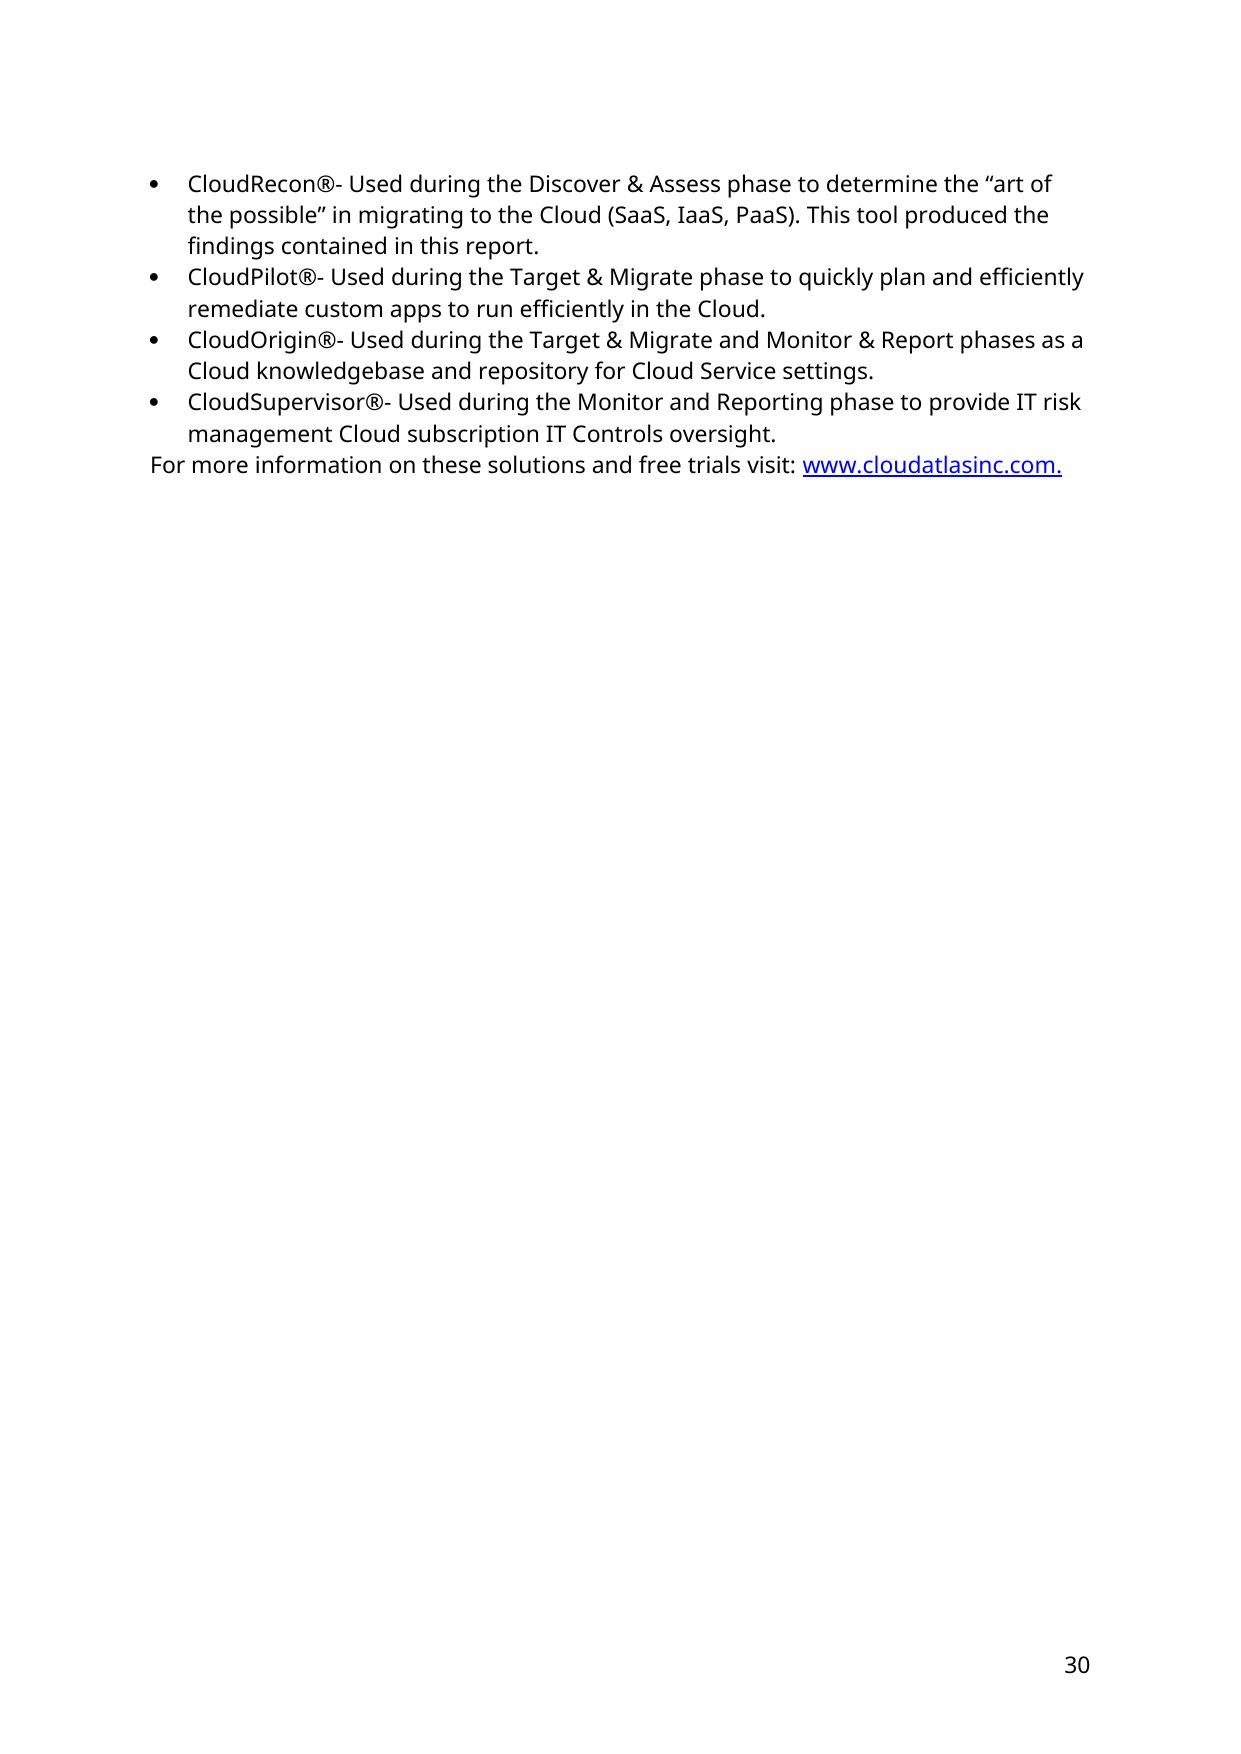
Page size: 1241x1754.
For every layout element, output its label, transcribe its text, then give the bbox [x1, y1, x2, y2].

list CloudRecon®- Used during the Discover & Assess phase to determine the “art of the possible” in migrating to the Cloud (SaaS, IaaS, PaaS). This tool produced the findings contained in this report. [150, 167, 1090, 261]
list CloudPilot®- Used during the Target & Migrate phase to quickly plan and efficiently remediate custom apps to run efficiently in the Cloud. [150, 261, 1090, 324]
text For more information on these solutions and free trials visit: www.cloudatlasinc.com. [150, 449, 1090, 480]
list CloudOrigin®- Used during the Target & Migrate and Monitor & Report phases as a Cloud knowledgebase and repository for Cloud Service settings. [150, 324, 1090, 386]
list CloudSupervisor®- Used during the Monitor and Reporting phase to provide IT risk management Cloud subscription IT Controls oversight. [150, 386, 1090, 449]
